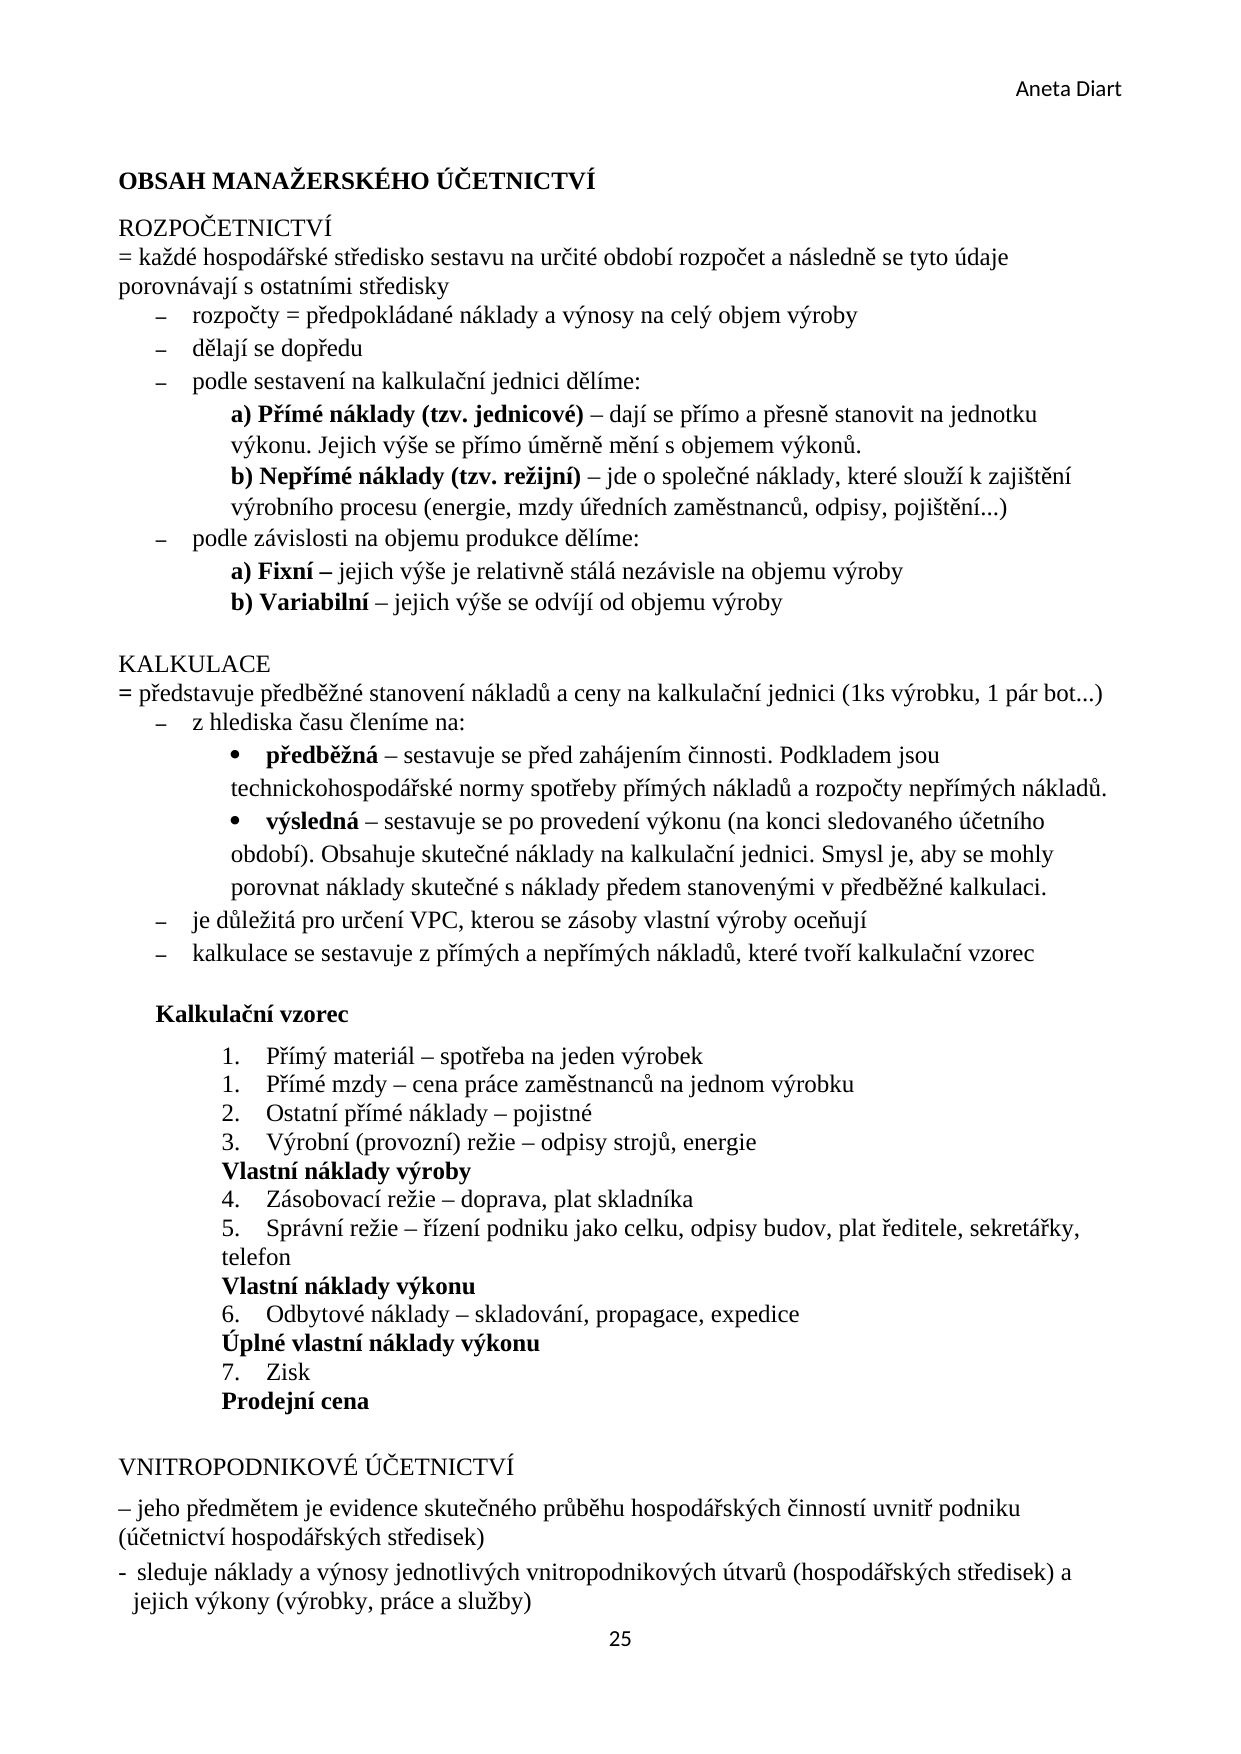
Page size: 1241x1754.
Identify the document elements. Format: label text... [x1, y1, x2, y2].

list Zásobovací režie – doprava, plat skladníka [221, 1184, 1122, 1213]
text = každé hospodářské středisko sestavu na určité období rozpočet a následně se tyto údaje porovnávají s ostatními středisky [118, 242, 1122, 300]
text Obsah manažerského účetnictví [118, 166, 1122, 194]
list Úplné vlastní náklady výkonu [221, 1328, 1122, 1357]
list b) Nepřímé náklady (tzv. režijní) – jde o společné náklady, které slouží k zajištění výrobního procesu (energie, mzdy úředních zaměstnanců, odpisy, pojištění...) [231, 461, 1122, 521]
list Vlastní náklady výroby [221, 1156, 1122, 1184]
list je důležitá pro určení VPC, kterou se zásoby vlastní výroby oceňují [156, 905, 1122, 933]
list Přímé mzdy – cena práce zaměstnanců na jednom výrobku [221, 1069, 1122, 1098]
list podle sestavení na kalkulační jednici dělíme: [156, 366, 1122, 394]
text Kalkulační vzorec [155, 999, 1122, 1028]
list b) Variabilní – jejich výše se odvíjí od objemu výroby [231, 587, 1122, 616]
list dělají se dopředu [156, 333, 1122, 362]
text = představuje předběžné stanovení nákladů a ceny na kalkulační jednici (1ks výrobku, 1 pár bot...) [118, 678, 1122, 707]
list Zisk [221, 1357, 1122, 1386]
list předběžná – sestavuje se před zahájením činnosti. Podkladem jsou technickohospodářské normy spotřeby přímých nákladů a rozpočty nepřímých nákladů. [231, 740, 1122, 801]
list rozpočty = předpokládané náklady a výnosy na celý objem výroby [156, 300, 1122, 328]
list z hlediska času členíme na: [156, 707, 1122, 735]
list Výrobní (provozní) režie – odpisy strojů, energie [221, 1127, 1122, 1156]
text ROZPOČETNICTVÍ [118, 213, 1122, 242]
list a) Fixní – jejich výše je relativně stálá nezávisle na objemu výroby [231, 556, 1122, 585]
list a) Přímé náklady (tzv. jednicové) – dají se přímo a přesně stanovit na jednotku výkonu. Jejich výše se přímo úměrně mění s objemem výkonů. [231, 399, 1122, 459]
list Vlastní náklady výkonu [221, 1271, 1122, 1299]
list výsledná – sestavuje se po provedení výkonu (na konci sledovaného účetního období). Obsahuje skutečné náklady na kalkulační jednici. Smysl je, aby se mohly porovnat náklady skutečné s náklady předem stanovenými v předběžné kalkulaci. [231, 806, 1122, 901]
text VNITROPODNIKOVÉ ÚČETNICTVÍ [118, 1452, 1122, 1481]
list Odbytové náklady – skladování, propagace, expedice [221, 1299, 1122, 1328]
list podle závislosti na objemu produkce dělíme: [156, 523, 1122, 552]
list Přímý materiál – spotřeba na jeden výrobek [221, 1041, 1122, 1069]
list - sleduje náklady a výnosy jednotlivých vnitropodnikových útvarů (hospodářských středisek) a jejich výkony (výrobky, práce a služby) [118, 1557, 1122, 1614]
list kalkulace se sestavuje z přímých a nepřímých nákladů, které tvoří kalkulační vzorec [156, 938, 1122, 967]
list Správní režie – řízení podniku jako celku, odpisy budov, plat ředitele, sekretářky, telefon [221, 1213, 1122, 1271]
list Ostatní přímé náklady – pojistné [221, 1098, 1122, 1127]
text KALKULACE [118, 649, 1122, 678]
text – jeho předmětem je evidence skutečného průběhu hospodářských činností uvnitř podniku (účetnictví hospodářských středisek) [118, 1493, 1122, 1551]
list Prodejní cena [221, 1386, 1122, 1414]
